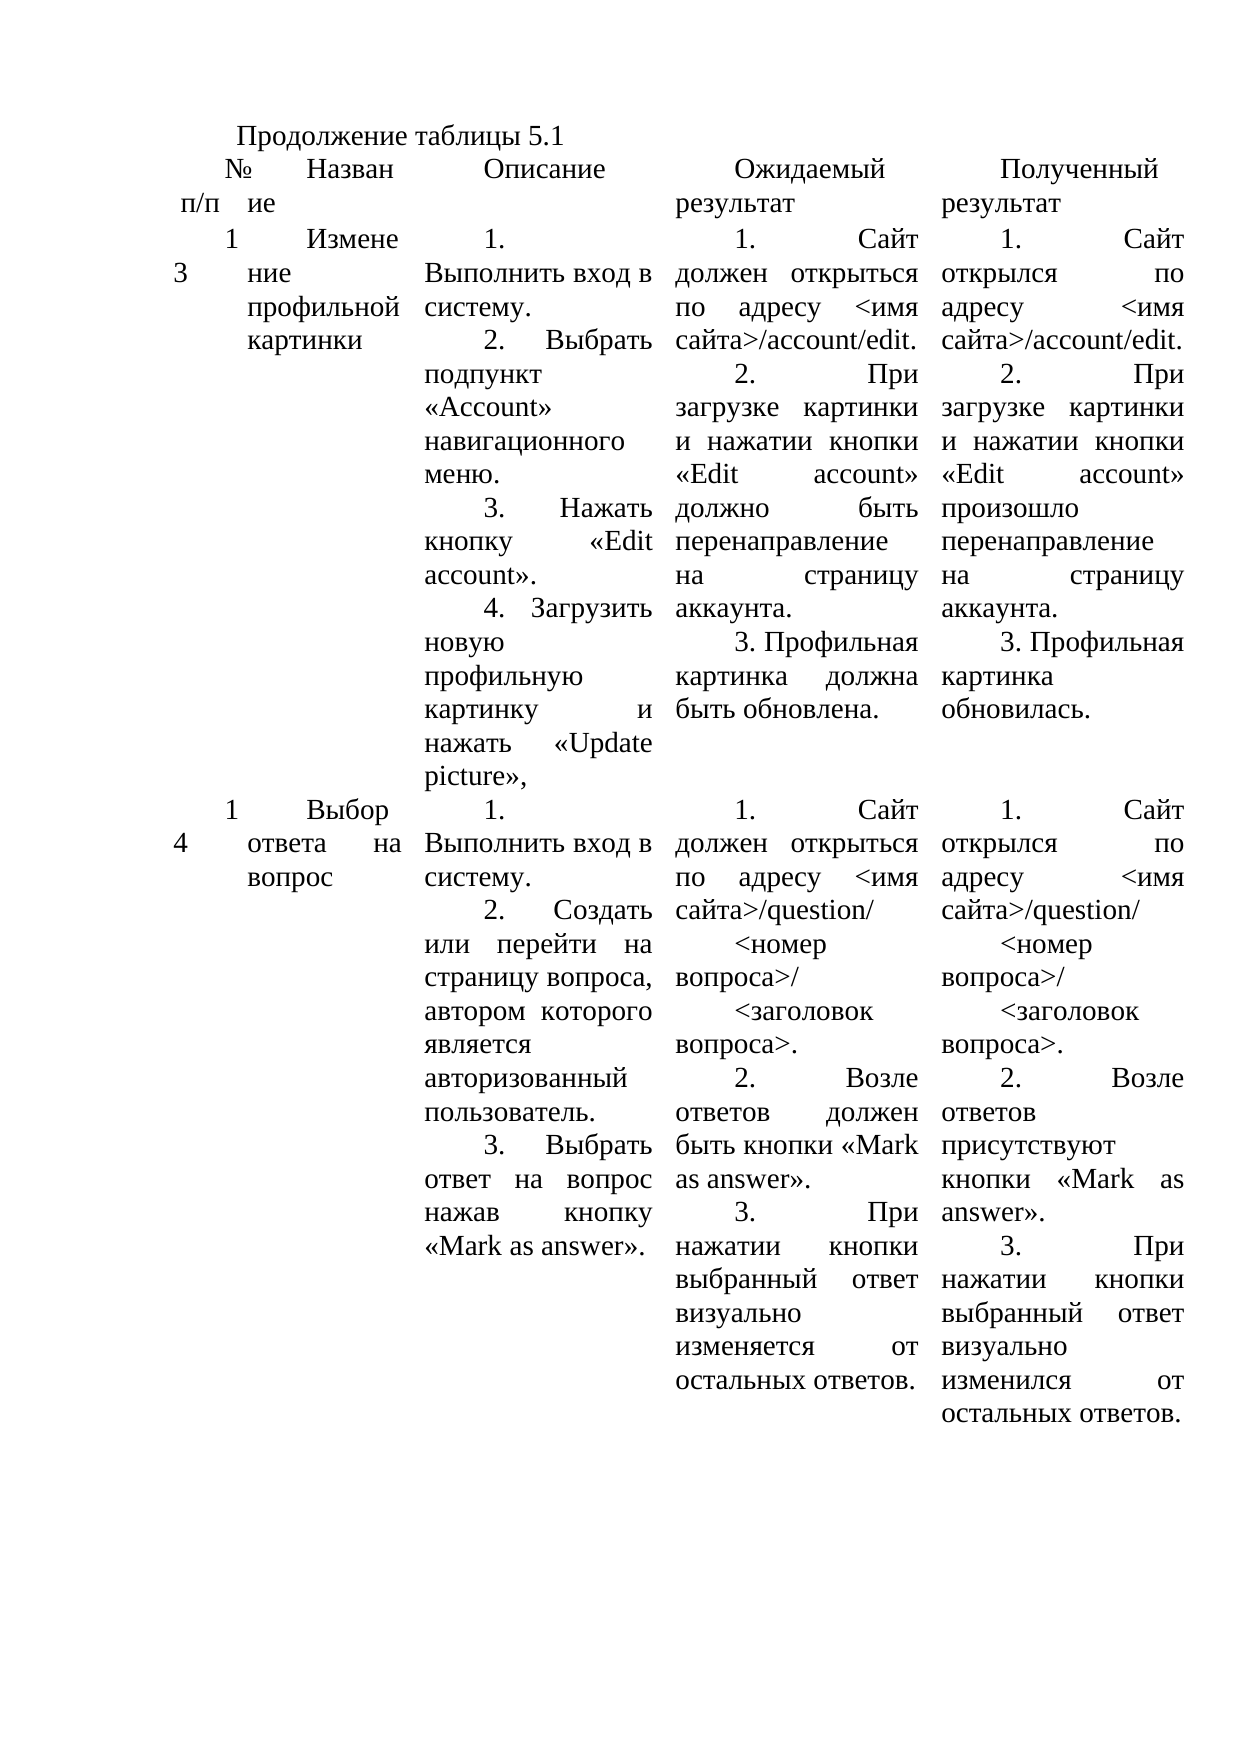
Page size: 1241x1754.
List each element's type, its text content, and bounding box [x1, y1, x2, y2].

table_header Ожидаемый результат [664, 152, 930, 222]
table_cell 1. Сайт должен открыться по адресу <имя сайта>/account/edit. 2. При загрузке картинки и нажатии кнопки «Edit account» должно быть перенаправление на страницу аккаунта. 3. Профильная картинка должна быть обновлена. [664, 222, 930, 792]
table_cell 1. Сайт должен открыться по адресу <имя сайта>/question/ <номер вопроса>/ <заголовок вопроса>. 2. Возле ответов должен быть кнопки «Mark as answer». 3. При нажатии кнопки выбранный ответ визуально изменяется от остальных ответов. [664, 792, 930, 1463]
table_cell Выбор ответа на вопрос [236, 792, 413, 1463]
table_cell 1. Выполнить вход в систему. 2. Выбрать подпункт «Account» навигационного меню. 3. Нажать кнопку «Edit account». 4. Загрузить новую профильную картинку и нажать «Update picture», [413, 222, 664, 792]
table_header Название [236, 152, 413, 222]
table_header Полученный результат [930, 152, 1196, 222]
table_cell 14 [162, 792, 236, 1463]
text Продолжение таблицы 5.1 [177, 118, 1152, 152]
table_cell 1. Сайт открылся по адресу <имя сайта>/account/edit. 2. При загрузке картинки и нажатии кнопки «Edit account» произошло перенаправление на страницу аккаунта. 3. Профильная картинка обновилась. [930, 222, 1196, 792]
table_cell 1. Выполнить вход в систему. 2. Создать или перейти на страницу вопроса, автором которого является авторизованный пользователь. 3. Выбрать ответ на вопрос нажав кнопку «Mark as answer». [413, 792, 664, 1463]
table_cell 1. Сайт открылся по адресу <имя сайта>/question/ <номер вопроса>/ <заголовок вопроса>. 2. Возле ответов присутствуют кнопки «Mark as answer». 3. При нажатии кнопки выбранный ответ визуально изменился от остальных ответов. [930, 792, 1196, 1463]
table_header № п/п [162, 152, 236, 222]
table_header Описание [413, 152, 664, 222]
table_cell Изменение профильной картинки [236, 222, 413, 792]
table_cell 13 [162, 222, 236, 792]
